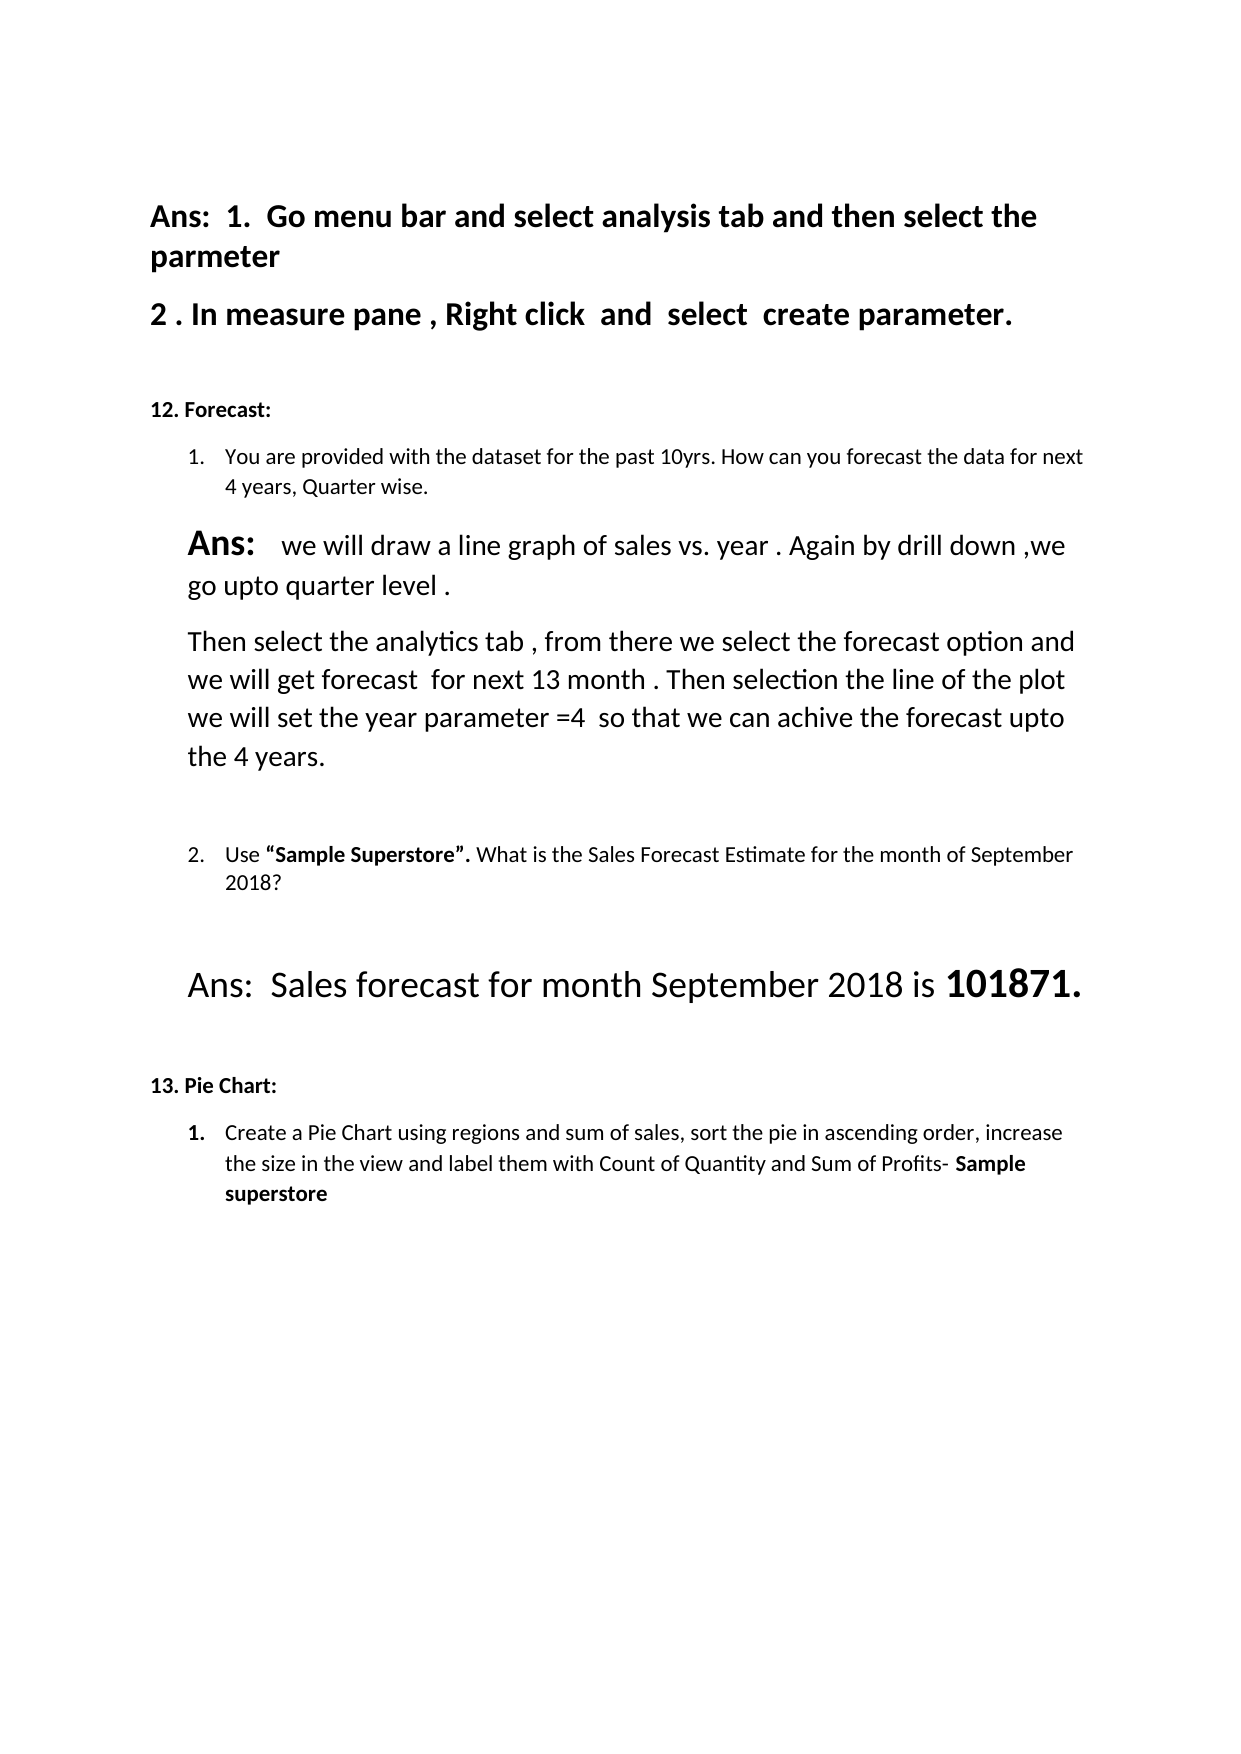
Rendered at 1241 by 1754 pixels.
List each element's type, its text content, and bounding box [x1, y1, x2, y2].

text 2 . In measure pane , Right click and select create parameter. [150, 293, 1090, 333]
text 12. Forecast: [150, 395, 1090, 423]
list You are provided with the dataset for the past 10yrs. How can you forecast the data for next 4 years, Quarter wise. [187, 442, 1090, 500]
text Ans: 1. Go menu bar and select analysis tab and then select the parmeter [150, 195, 1090, 276]
text Ans: we will draw a line graph of sales vs. year . Again by drill down ,we go upto quarter level . [187, 519, 1090, 603]
text Then select the analytics tab , from there we select the forecast option and we will get forecast for next 13 month . Then selection the line of the plot we will set the year parameter =4 so that we can achive the forecast upto the 4 years. [187, 623, 1090, 773]
text Ans: Sales forecast for month September 2018 is 101871. [187, 957, 1090, 1008]
text 13. Pie Chart: [150, 1072, 1090, 1100]
list Create a Pie Chart using regions and sum of sales, sort the pie in ascending order, increase the size in the view and label them with Count of Quantity and Sum of Profits- Sample superstore [187, 1118, 1090, 1207]
list Use “Sample Superstore”. What is the Sales Forecast Estimate for the month of September 2018? [187, 840, 1090, 896]
